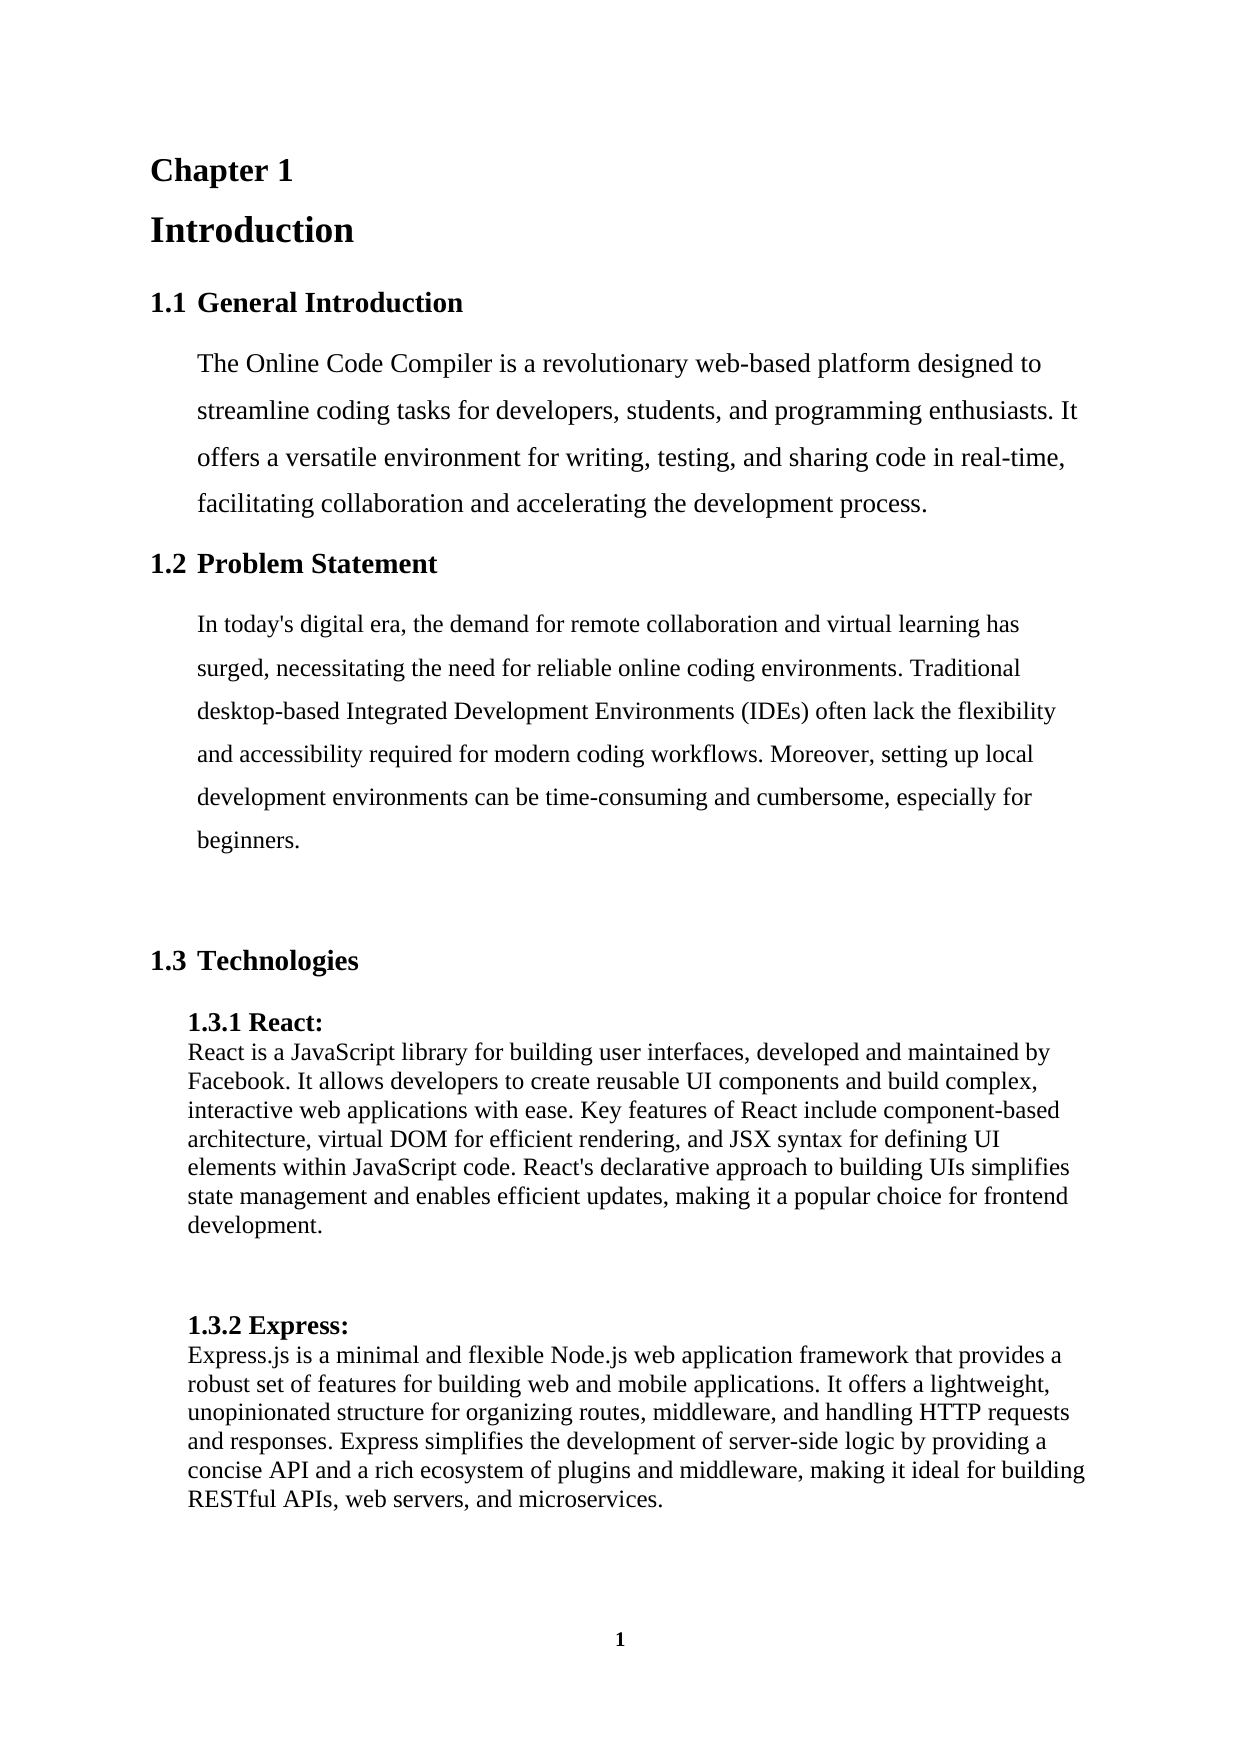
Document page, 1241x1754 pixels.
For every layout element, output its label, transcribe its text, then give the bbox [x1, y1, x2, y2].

text 1.3.1 React: [187, 1006, 1090, 1037]
list Problem Statement [150, 547, 1090, 580]
text Express.js is a minimal and flexible Node.js web application framework that provides a robust set of features for building web and mobile applications. It offers a lightweight, unopinionated structure for organizing routes, middleware, and handling HTTP requests and responses. Express simplifies the development of server-side logic by providing a concise API and a rich ecosystem of plugins and middleware, making it ideal for building RESTful APIs, web servers, and microservices. [187, 1340, 1090, 1512]
text 1.3.2 Express: [187, 1309, 1090, 1340]
text Introduction [150, 207, 1090, 251]
list Technologies [150, 943, 1090, 977]
list General Introduction [150, 285, 1090, 318]
text In today's digital era, the demand for remote collaboration and virtual learning has surged, necessitating the need for reliable online coding environments. Traditional desktop-based Integrated Development Environments (IDEs) often lack the flexibility and accessibility required for modern coding workflows. Moreover, setting up local development environments can be time-consuming and cumbersome, especially for beginners. [197, 609, 1090, 854]
text Chapter 1 [150, 150, 1090, 188]
text React is a JavaScript library for building user interfaces, developed and maintained by Facebook. It allows developers to create reusable UI components and build complex, interactive web applications with ease. Key features of React include component-based architecture, virtual DOM for efficient rendering, and JSX syntax for defining UI elements within JavaScript code. React's declarative approach to building UIs simplifies state management and enables efficient updates, making it a popular choice for frontend development. [187, 1037, 1090, 1239]
text The Online Code Compiler is a revolutionary web-based platform designed to streamline coding tasks for developers, students, and programming enthusiasts. It offers a versatile environment for writing, testing, and sharing code in real-time, facilitating collaboration and accelerating the development process. [197, 347, 1090, 519]
